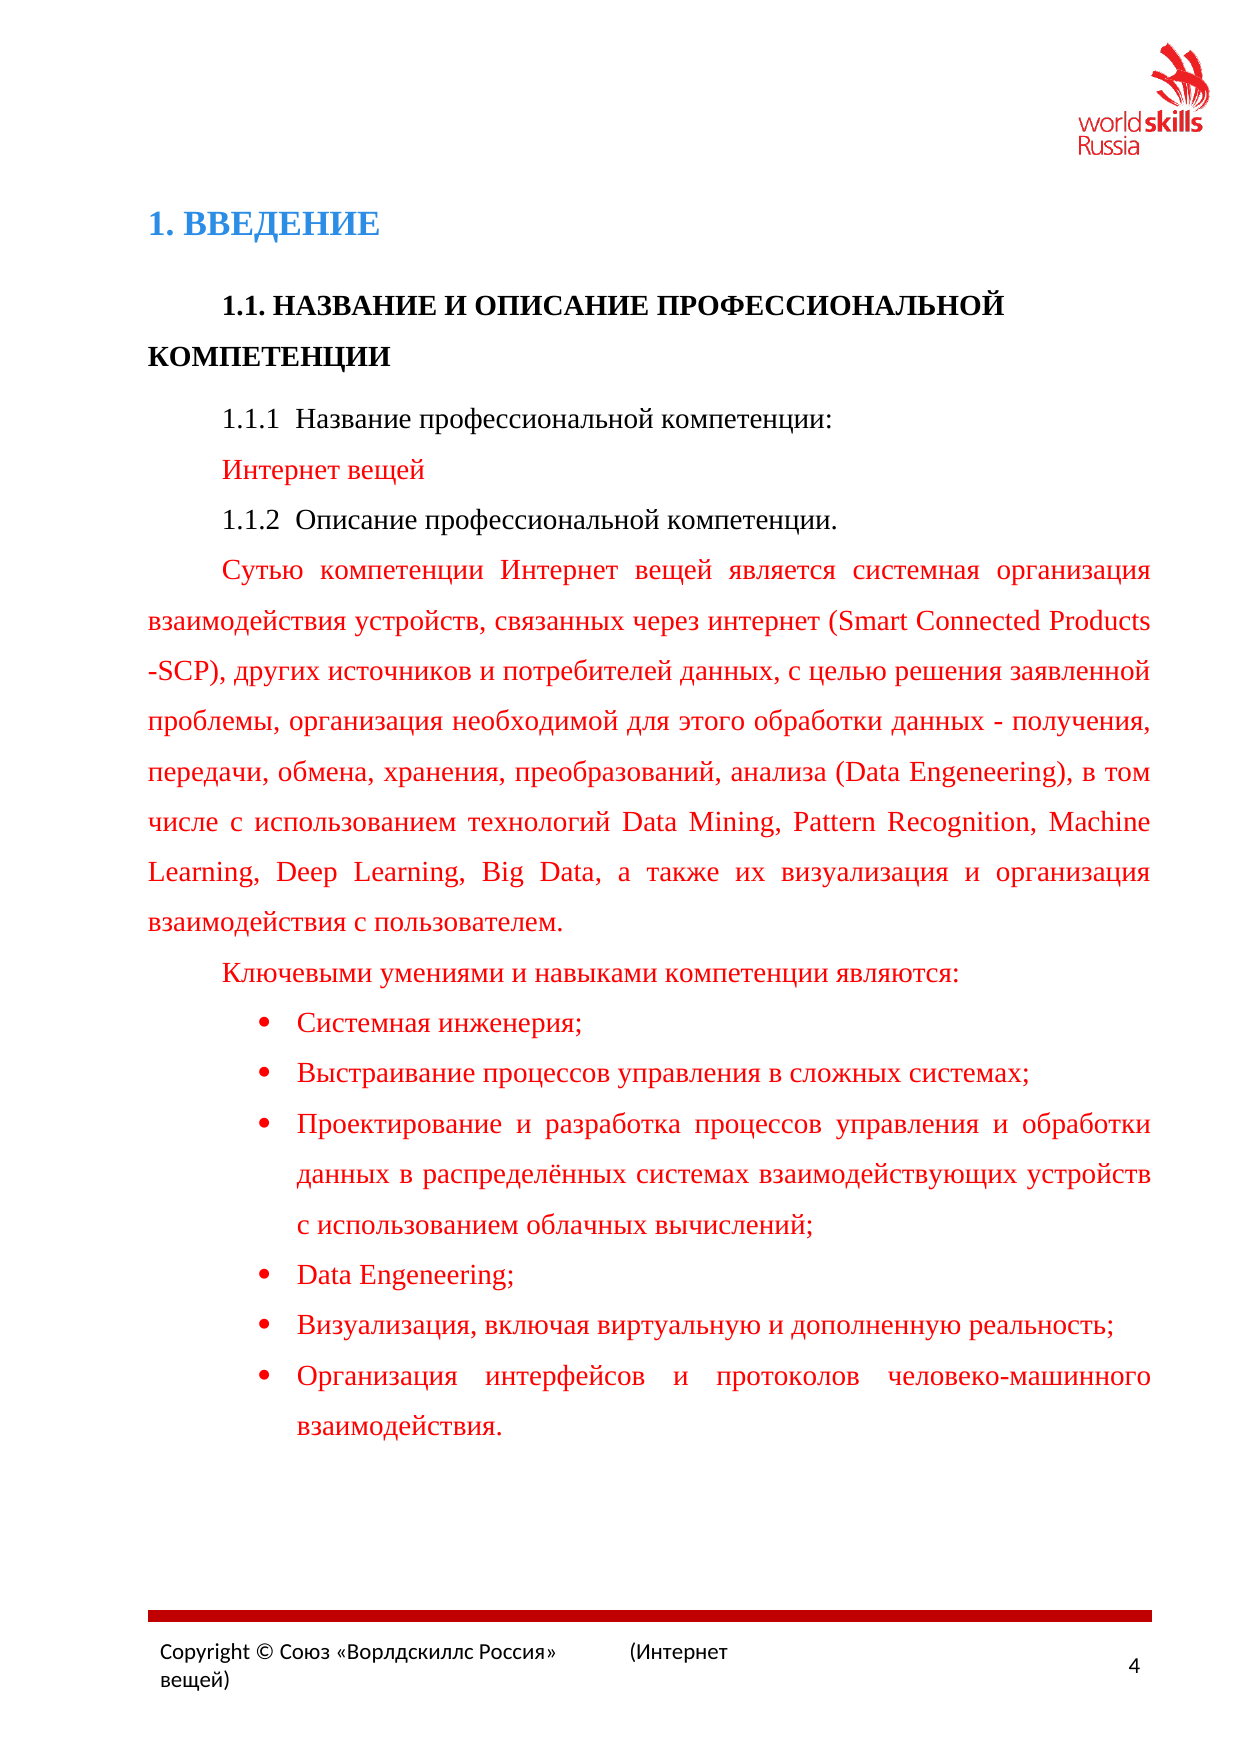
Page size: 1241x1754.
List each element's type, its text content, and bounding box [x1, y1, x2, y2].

text 1.1.1 Название профессиональной компетенции: [148, 401, 1152, 435]
text 1.1. Название и описание профессиональной компетенции [148, 288, 1152, 372]
picture [1078, 42, 1235, 155]
list Data Engeneering; [259, 1257, 1152, 1291]
text Сутью компетенции Интернет вещей является системная организация взаимодействия устройств, связанных через интернет (Smart Connected Products -SCP), других источников и потребителей данных, с целью решения заявленной проблемы, организация необходимой для этого обработки данных - получения, передачи, обмена, хранения, преобразований, анализа (Data Engeneering), в том числе с использованием технологий Data Mining, Pattern Recognition, Machine Learning, Deep Learning, Big Data, а также их визуализация и организация взаимодействия с пользователем. [148, 552, 1152, 938]
text Интернет вещей [148, 452, 1152, 485]
list Системная инженерия; [259, 1005, 1152, 1039]
list Организация интерфейсов и протоколов человеко-машинного взаимодействия. [259, 1358, 1152, 1442]
list Выстраивание процессов управления в сложных системах; [259, 1056, 1152, 1089]
text 1. ВВЕДЕНИЕ [148, 202, 1152, 243]
text 1.1.2 Описание профессиональной компетенции. [148, 502, 1152, 536]
text Ключевыми умениями и навыками компетенции являются: [148, 955, 1152, 988]
list Проектирование и разработка процессов управления и обработки данных в распределённых системах взаимодействующих устройств с использованием облачных вычислений; [259, 1106, 1152, 1240]
list Визуализация, включая виртуальную и дополненную реальность; [259, 1307, 1152, 1341]
